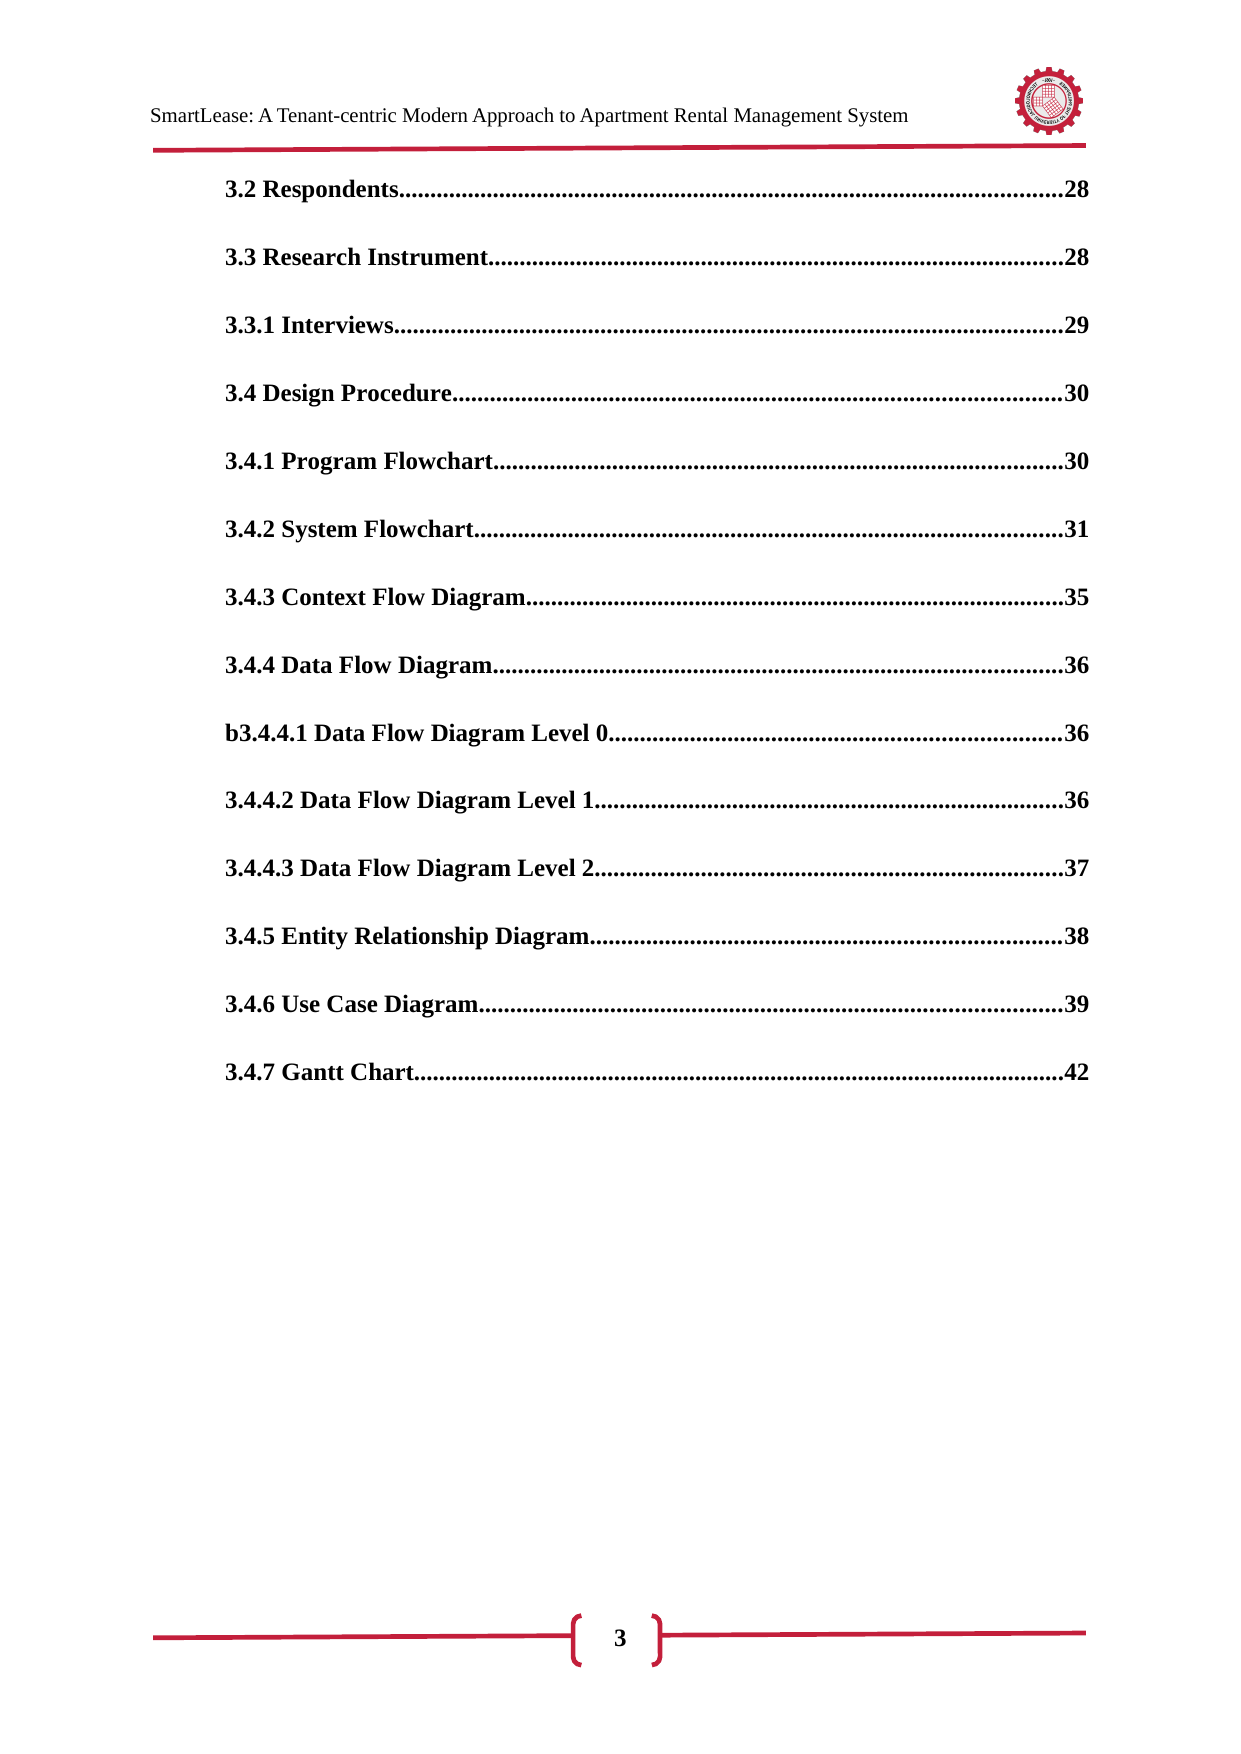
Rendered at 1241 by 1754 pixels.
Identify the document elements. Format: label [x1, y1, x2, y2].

picture [1015, 67, 1083, 135]
